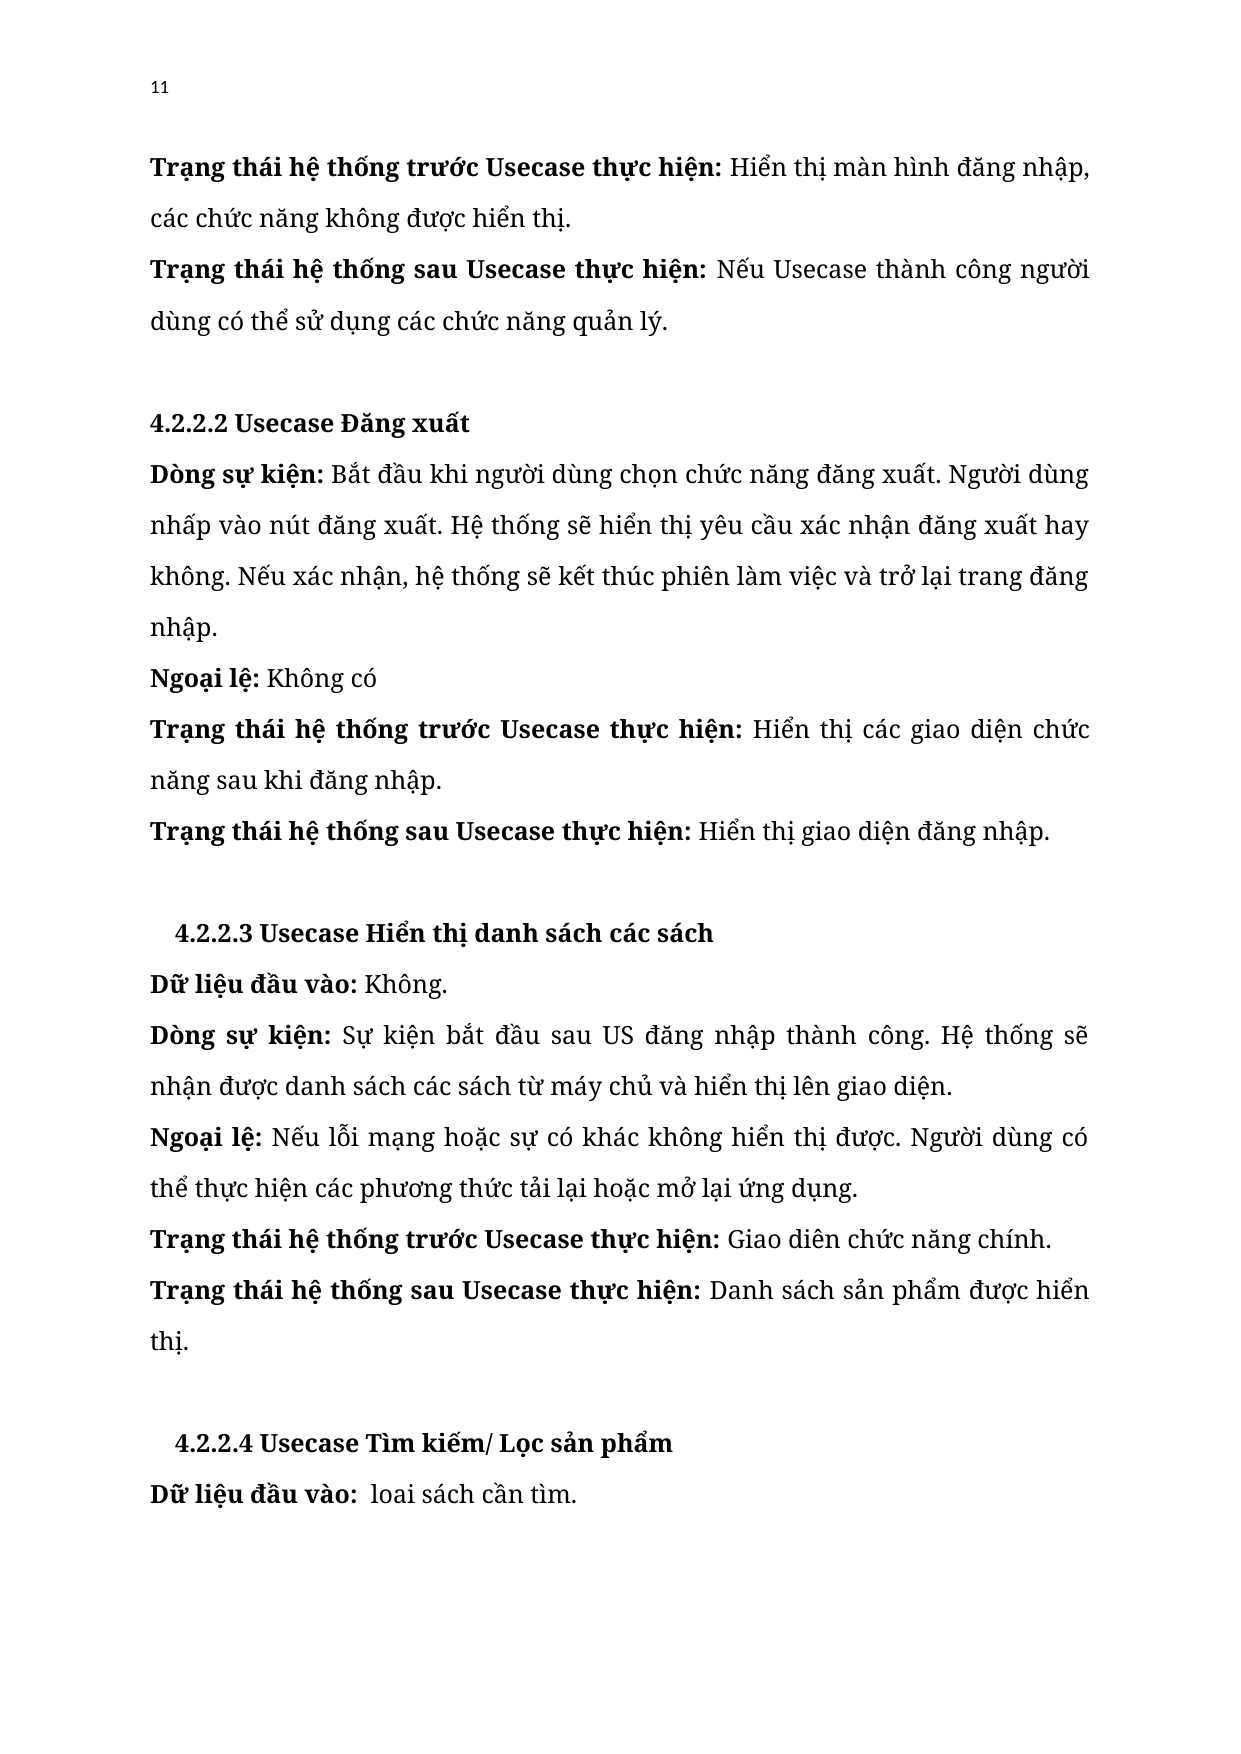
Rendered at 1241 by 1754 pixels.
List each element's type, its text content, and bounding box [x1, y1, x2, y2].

list Dữ liệu đầu vào: loai sách cần tìm. [150, 1477, 1090, 1511]
list 4.2.2.2 Usecase Đăng xuất [150, 405, 1090, 439]
list 4.2.2.4 Usecase Tìm kiếm/ Lọc sản phẩm [175, 1426, 1090, 1460]
list Dữ liệu đầu vào: Không. [150, 967, 1090, 1001]
list Dòng sự kiện: Sự kiện bắt đầu sau US đăng nhập thành công. Hệ thống sẽ nhận được danh sách các sách từ máy chủ và hiển thị lên giao diện. [150, 1018, 1090, 1103]
list Trạng thái hệ thống trước Usecase thực hiện: Giao diên chức năng chính. [150, 1222, 1090, 1256]
list Trạng thái hệ thống trước Usecase thực hiện: Hiển thị màn hình đăng nhập, các chức năng không được hiển thị. [150, 150, 1090, 235]
list Trạng thái hệ thống sau Usecase thực hiện: Danh sách sản phẩm được hiển thị. [150, 1273, 1090, 1358]
list Dòng sự kiện: Bắt đầu khi người dùng chọn chức năng đăng xuất. Người dùng nhấp vào nút đăng xuất. Hệ thống sẽ hiển thị yêu cầu xác nhận đăng xuất hay không. Nếu xác nhận, hệ thống sẽ kết thúc phiên làm việc và trở lại trang đăng nhập. [150, 456, 1090, 643]
list Trạng thái hệ thống sau Usecase thực hiện: Hiển thị giao diện đăng nhập. [150, 813, 1090, 848]
list Trạng thái hệ thống trước Usecase thực hiện: Hiển thị các giao diện chức năng sau khi đăng nhập. [150, 711, 1090, 797]
list Ngoại lệ: Nếu lỗi mạng hoặc sự có khác không hiển thị được. Người dùng có thể thực hiện các phương thức tải lại hoặc mở lại ứng dụng. [150, 1120, 1090, 1205]
list 4.2.2.3 Usecase Hiển thị danh sách các sách [175, 916, 1090, 950]
list Trạng thái hệ thống sau Usecase thực hiện: Nếu Usecase thành công người dùng có thể sử dụng các chức năng quản lý. [150, 252, 1090, 337]
list Ngoại lệ: Không có [150, 660, 1090, 694]
